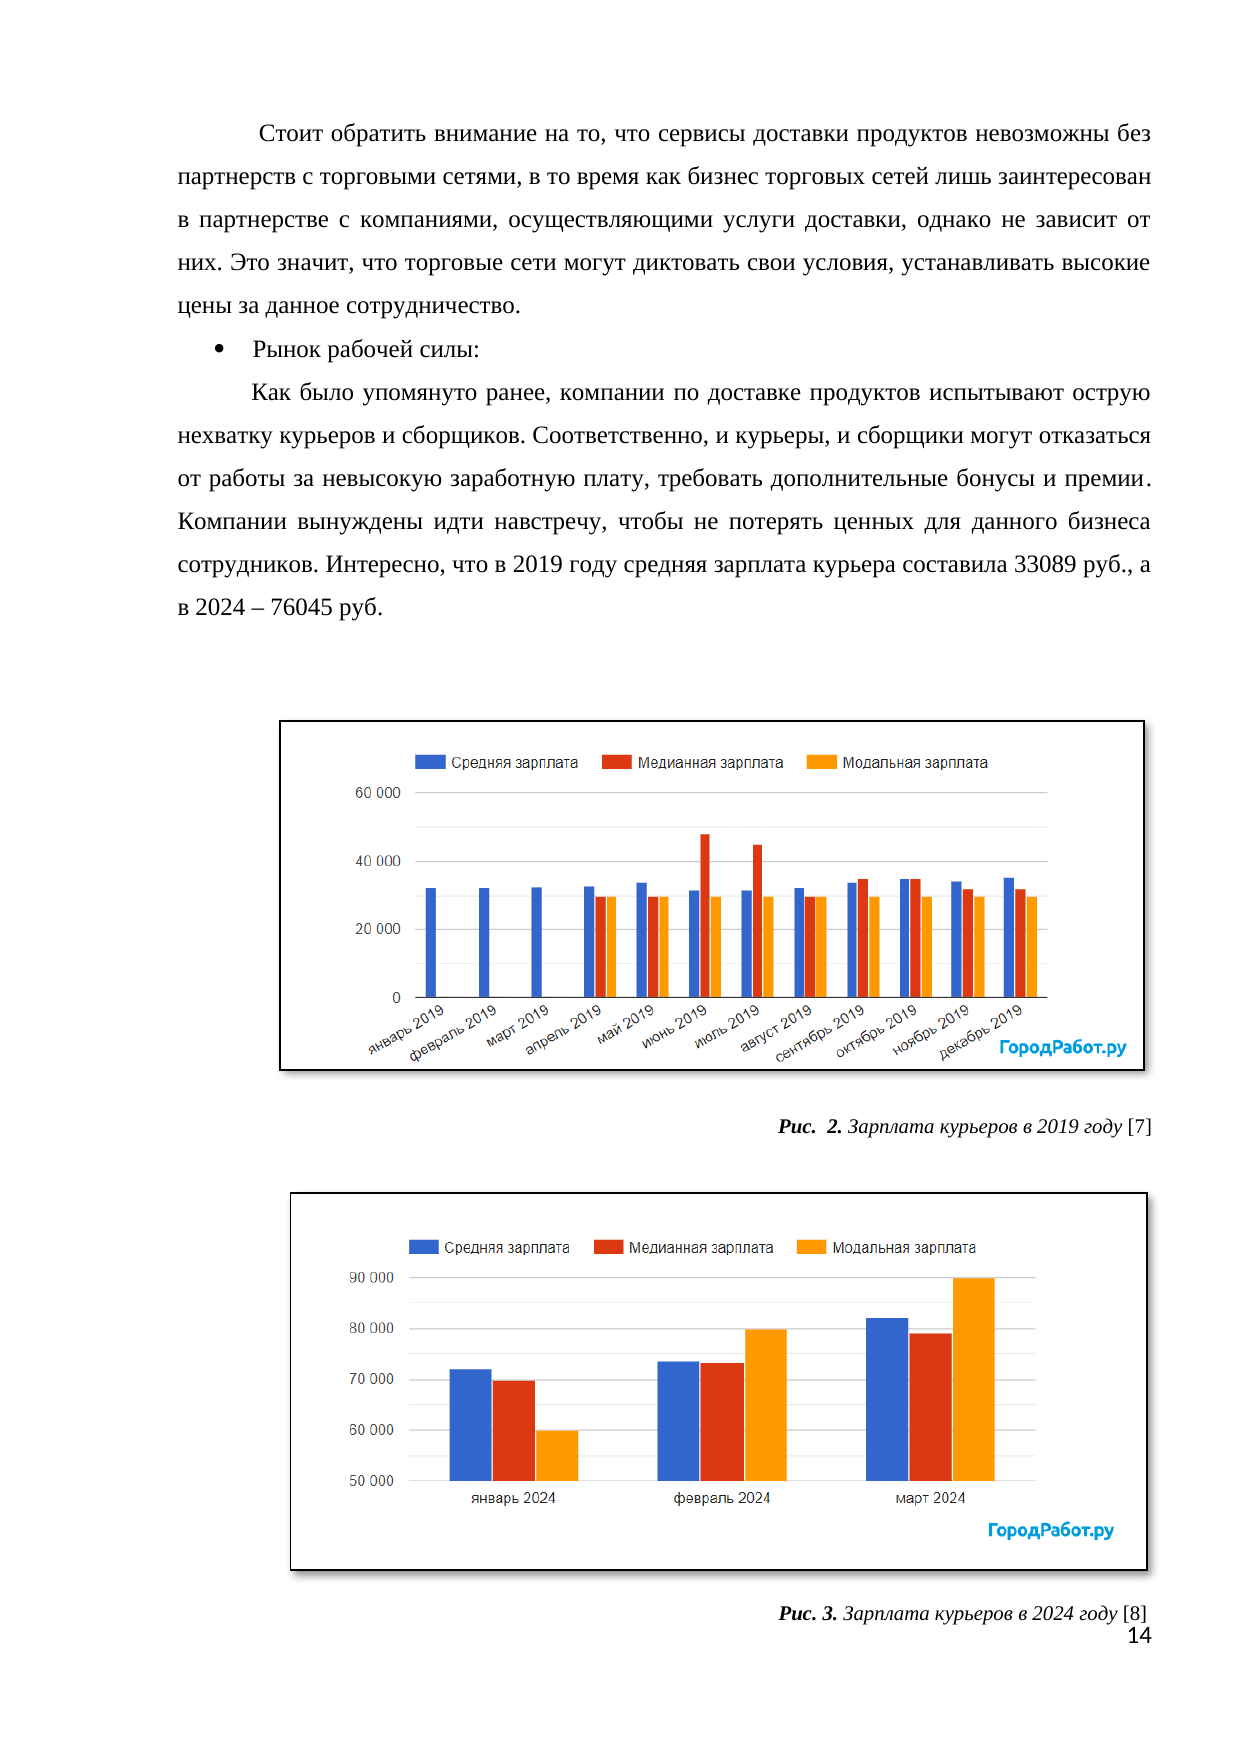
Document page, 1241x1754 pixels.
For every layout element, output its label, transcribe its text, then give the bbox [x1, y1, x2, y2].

text Как было упомянуто ранее, компании по доставке продуктов испытывают острую нехватку курьеров и сборщиков. Соответственно, и курьеры, и сборщики могут отказаться от работы за невысокую заработную плату, требовать дополнительные бонусы и премии. Компании вынуждены идти навстречу, чтобы не потерять ценных для данного бизнеса сотрудников. Интересно, что в 2019 году средняя зарплата курьера составила 33089 руб., а в 2024 – 76045 руб. [177, 377, 1152, 621]
text Стоит обратить внимание на то, что сервисы доставки продуктов невозможны без партнерств с торговыми сетями, в то время как бизнес торговых сетей лишь заинтересован в партнерстве с компаниями, осуществляющими услуги доставки, однако не зависит от них. Это значит, что торговые сети могут диктовать свои условия, устанавливать высокие цены за данное сотрудничество. [177, 118, 1152, 319]
list Рынок рабочей силы: [215, 334, 1152, 362]
picture [281, 722, 1143, 1069]
picture [291, 1194, 1146, 1569]
